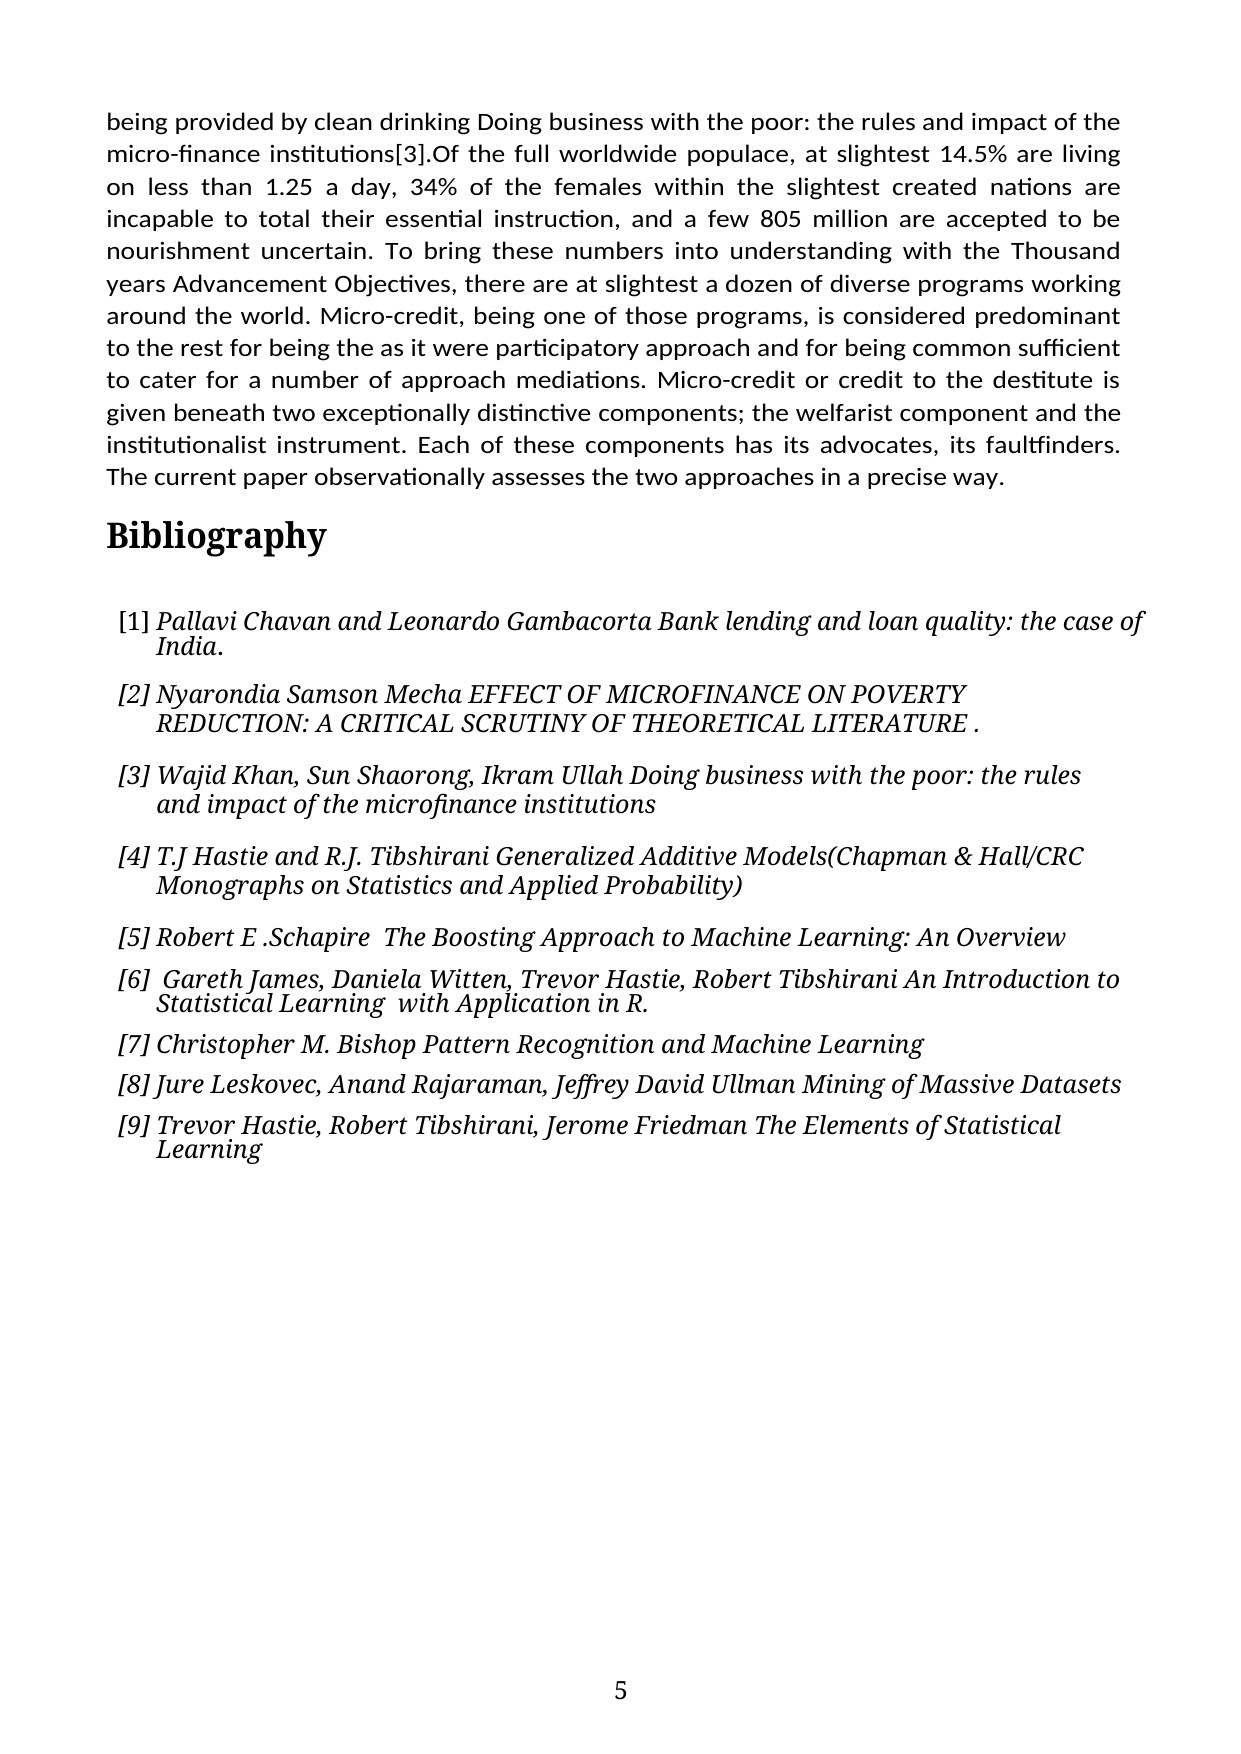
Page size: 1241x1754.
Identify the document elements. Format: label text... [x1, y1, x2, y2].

list Nyarondia Samson Mecha EFFECT OF MICROFINANCE ON POVERTY REDUCTION: A CRITICAL SCRUTINY OF THEORETICAL LITERATURE . [118, 680, 1122, 740]
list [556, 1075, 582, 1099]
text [106, 106, 1123, 492]
list Robert E .Schapire The Boosting Approach to Machine Learning: An Overview [118, 922, 1122, 952]
list Jure Leskovec, Anand Rajaraman, Jeffrey David Ullman Mining of Massive Datasets [157, 1075, 560, 1099]
list Trevor Hastie, Robert Tibshirani, Jerome Friedman The Elements of Statistical Learning [118, 1116, 1151, 1164]
list Pallavi Chavan and Leonardo Gambacorta Bank lending and loan quality: the case of India. [118, 611, 1151, 660]
list Wajid Khan, Sun Shaorong, Ikram Ullah Doing business with the poor: the rules and impact of the microfinance institutions [118, 761, 1122, 821]
list Gareth James, Daniela Witten, Trevor Hastie, Robert Tibshirani An Introduction to Statistical Learning with Application in R. [118, 969, 1151, 1017]
list Jure Leskovec, Anand Rajaraman, Jeffrey David Ullman Mining of Massive Datasets [584, 1075, 910, 1099]
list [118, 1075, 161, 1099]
list Jure Leskovec, Anand Rajaraman, Jeffrey David Ullman Mining of Massive Datasets [905, 1075, 1151, 1099]
subtitle Bibliography [106, 510, 543, 559]
list T.J Hastie and R.J. Tibshirani Generalized Additive Models(Chapman & Hall/CRC Monographs on Statistics and Applied Probability) [118, 841, 1122, 901]
list Christopher M. Bishop Pattern Recognition and Machine Learning [118, 1034, 1151, 1058]
